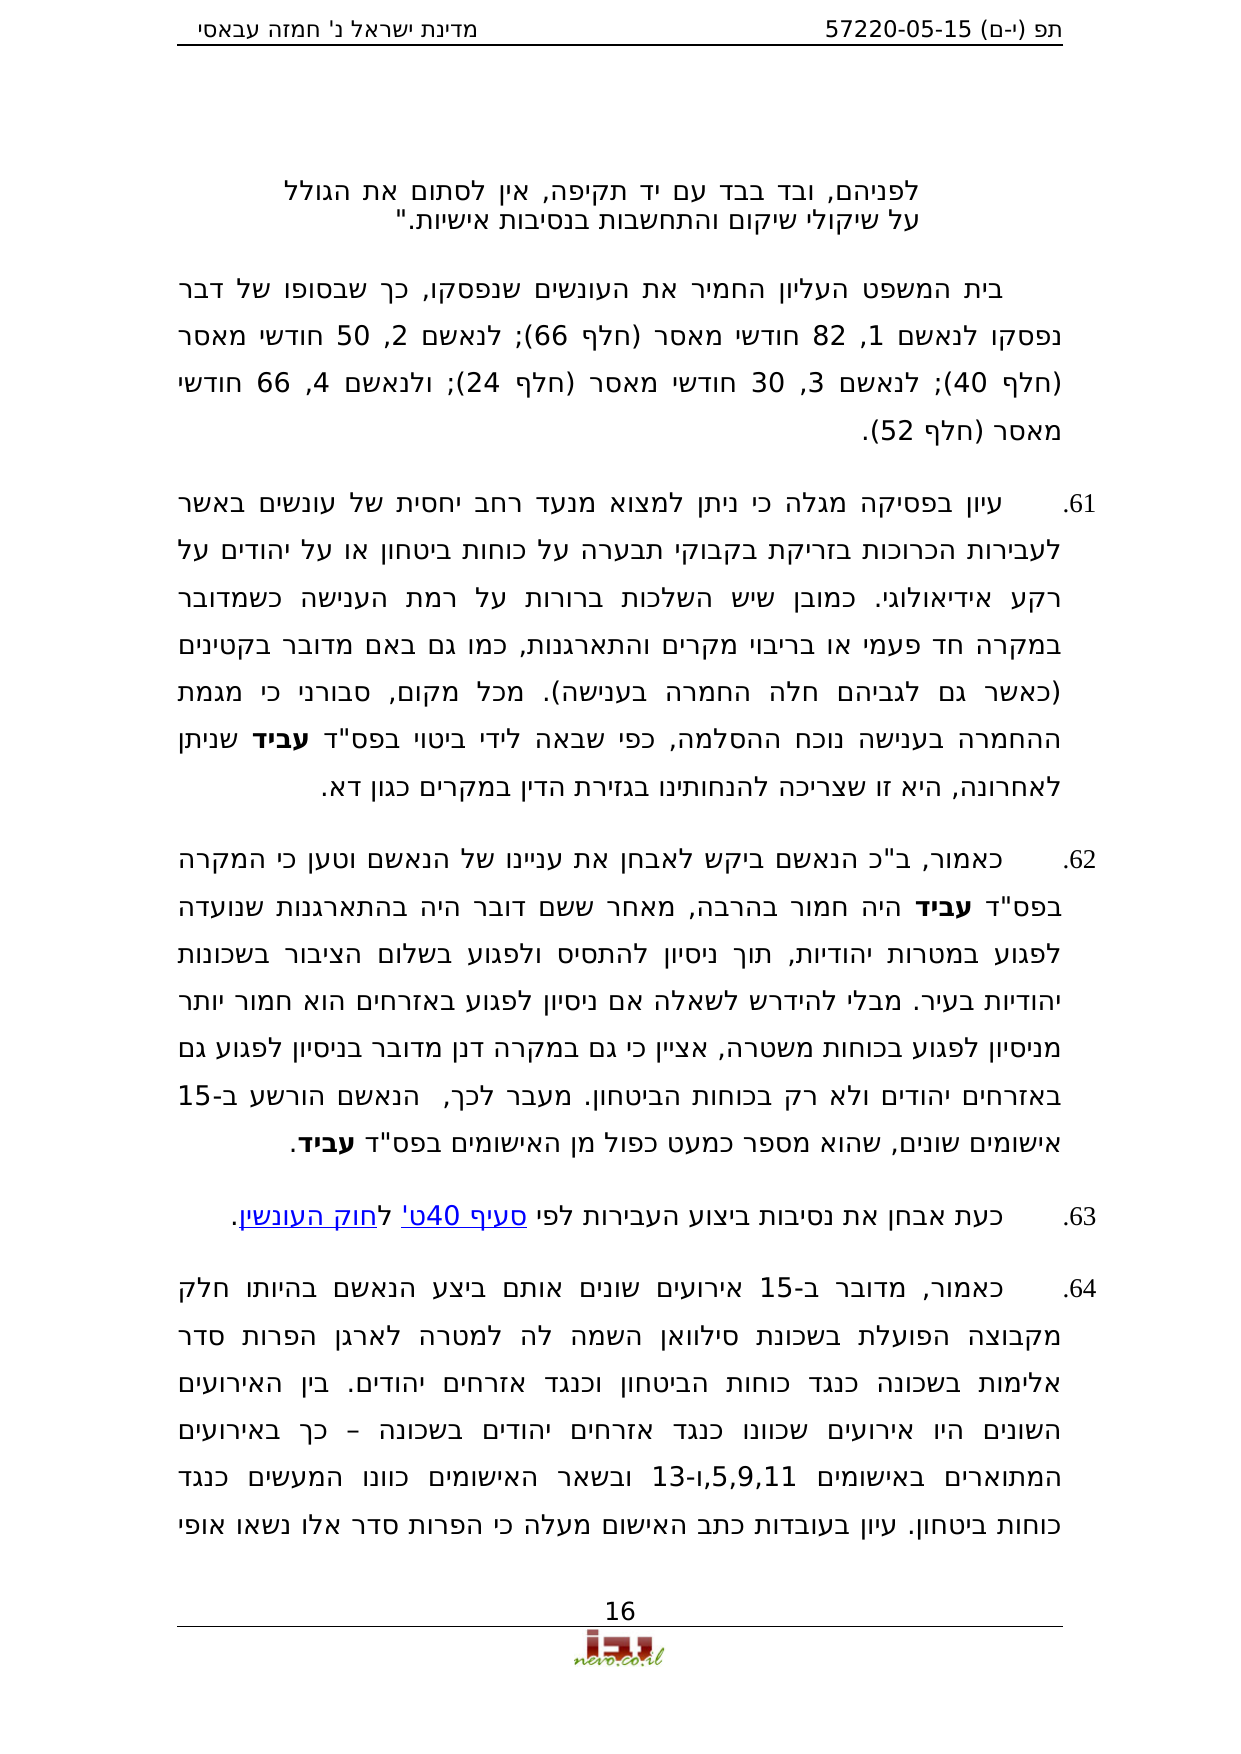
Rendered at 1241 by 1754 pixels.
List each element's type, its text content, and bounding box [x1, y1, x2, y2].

list כעת אבחן את נסיבות ביצוע העבירות לפי סעיף 40ט' לחוק העונשין. [177, 1200, 1062, 1231]
text בית המשפט העליון החמיר את העונשים שנפסקו, כך שבסופו של דבר נפסקו לנאשם 1, 82 חודשי מאסר (חלף 66); לנאשם 2, 50 חודשי מאסר (חלף 40); לנאשם 3, 30 חודשי מאסר (חלף 24); ולנאשם 4, 66 חודשי מאסר (חלף 52). [177, 273, 1062, 446]
picture [574, 1629, 666, 1667]
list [177, 1272, 1062, 1541]
list כאמור, ב"כ הנאשם ביקש לאבחן את עניינו של הנאשם וטען כי המקרה בפס"ד עביד היה חמור בהרבה, מאחר ששם דובר היה בהתארגנות שנועדה לפגוע במטרות יהודיות, תוך ניסיון להתסיס ולפגוע בשלום הציבור בשכונות יהודיות בעיר. מבלי להידרש לשאלה אם ניסיון לפגוע באזרחים הוא חמור יותר מניסיון לפגוע בכוחות משטרה, אציין כי גם במקרה דנן מדובר בניסיון לפגוע גם באזרחים יהודים ולא רק בכוחות הביטחון. מעבר לכך, הנאשם הורשע ב-15 אישומים שונים, שהוא מספר כמעט כפול מן האישומים בפס"ד עביד. [177, 843, 1062, 1159]
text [284, 177, 921, 236]
list עיון בפסיקה מגלה כי ניתן למצוא מנעד רחב יחסית של עונשים באשר לעבירות הכרוכות בזריקת בקבוקי תבערה על כוחות ביטחון או על יהודים על רקע אידיאולוגי. כמובן שיש השלכות ברורות על רמת הענישה כשמדובר במקרה חד פעמי או בריבוי מקרים והתארגנות, כמו גם באם מדובר בקטינים (כאשר גם לגביהם חלה החמרה בענישה). מכל מקום, סבורני כי מגמת ההחמרה בענישה נוכח ההסלמה, כפי שבאה לידי ביטוי בפס"ד עביד שניתן לאחרונה, היא זו שצריכה להנחותינו בגזירת הדין במקרים כגון דא. [177, 487, 1062, 803]
